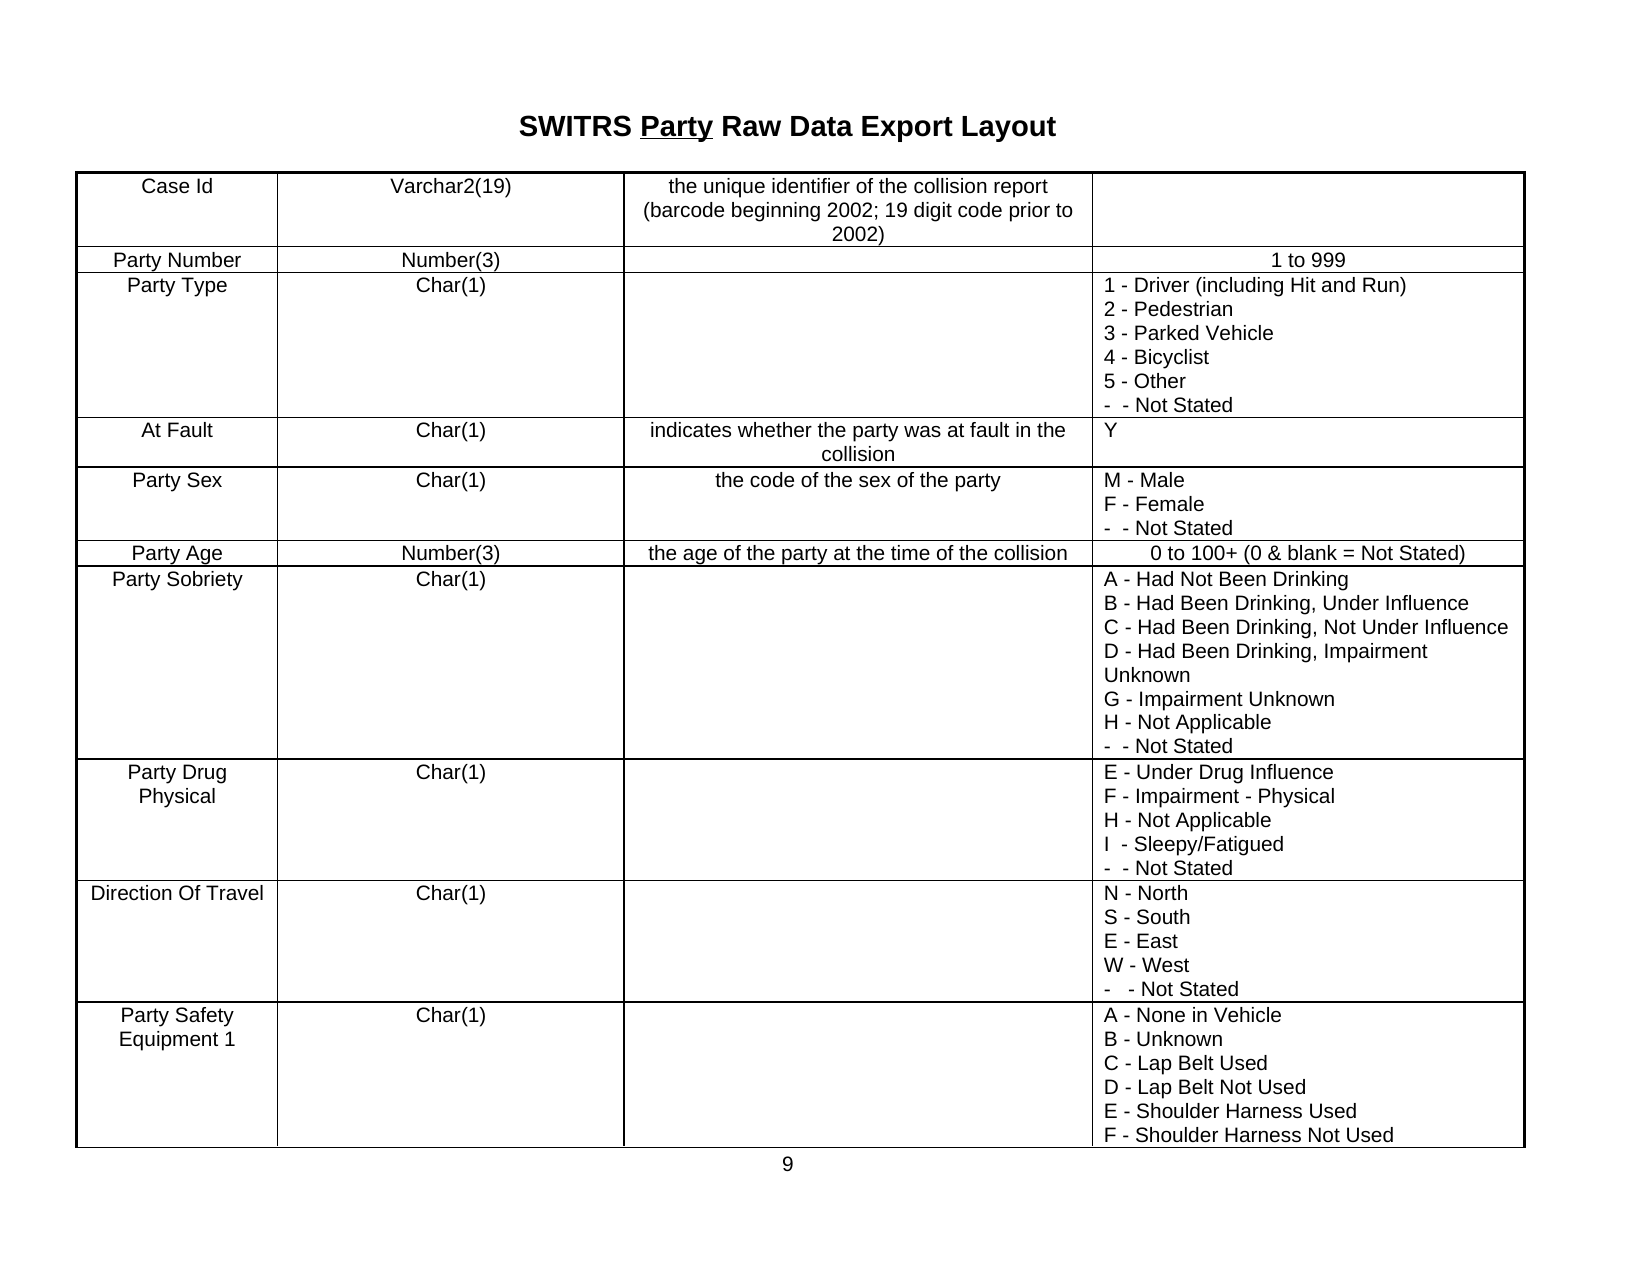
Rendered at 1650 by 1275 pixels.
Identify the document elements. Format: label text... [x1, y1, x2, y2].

table_cell Party Sex [78, 468, 277, 539]
table_header Varchar2(19) [278, 174, 623, 246]
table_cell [78, 1003, 277, 1146]
table_cell A - Had Not Been Drinking B - Had Been Drinking, Under Influence C - Had Been Drinking, Not Under Influence D - Had Been Drinking, Impairment Unknown G - Impairment Unknown H - Not Applicable - - Not Stated [1093, 567, 1523, 758]
table_cell E - Under Drug Influence F - Impairment - Physical H - Not Applicable I - Sleepy/Fatigued - - Not Stated [1093, 760, 1523, 880]
table_cell Char(1) [278, 567, 623, 758]
table_cell [625, 881, 1092, 1001]
table_cell [625, 247, 1092, 271]
table_header [1093, 174, 1523, 246]
table_cell 1 - Driver (including Hit and Run) 2 - Pedestrian 3 - Parked Vehicle 4 - Bicyclist 5 - Other - - Not Stated [1093, 273, 1523, 417]
table_cell Number(3) [278, 541, 623, 565]
table_cell Party Drug Physical [78, 760, 277, 880]
table_cell [625, 1003, 1092, 1146]
table_cell [625, 273, 1092, 417]
table_cell M - Male F - Female - - Not Stated [1093, 468, 1523, 539]
table_cell 0 to 100+ (0 & blank = Not Stated) [1093, 541, 1523, 565]
table_cell Y [1093, 418, 1523, 466]
table_header Case Id [78, 174, 277, 246]
table_cell the code of the sex of the party [625, 468, 1092, 539]
table_cell Char(1) [278, 418, 623, 466]
table_cell [625, 760, 1092, 880]
table_cell Party Sobriety [78, 567, 277, 758]
table_cell 1 to 999 [1093, 247, 1523, 271]
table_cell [1093, 1003, 1523, 1146]
table_cell Char(1) [278, 273, 623, 417]
table_cell At Fault [78, 418, 277, 466]
table_cell Party Age [78, 541, 277, 565]
table_cell Number(3) [278, 247, 623, 271]
table_header the unique identifier of the collision report (barcode beginning 2002; 19 digit code prior to 2002) [625, 174, 1092, 246]
table_cell N - North S - South E - East W - West - - Not Stated [1093, 881, 1523, 1001]
table_cell [625, 567, 1092, 758]
table_cell Direction Of Travel [78, 881, 277, 1001]
table_cell Char(1) [278, 1003, 623, 1146]
table_cell indicates whether the party was at fault in the collision [625, 418, 1092, 466]
table_cell the age of the party at the time of the collision [625, 541, 1092, 565]
table_cell Char(1) [278, 881, 623, 1001]
table_cell Party Type [78, 273, 277, 417]
table_cell Party Number [78, 247, 277, 271]
table_cell Char(1) [278, 468, 623, 539]
table_cell Char(1) [278, 760, 623, 880]
text SWITRS Party Raw Data Export Layout [75, 108, 1500, 142]
